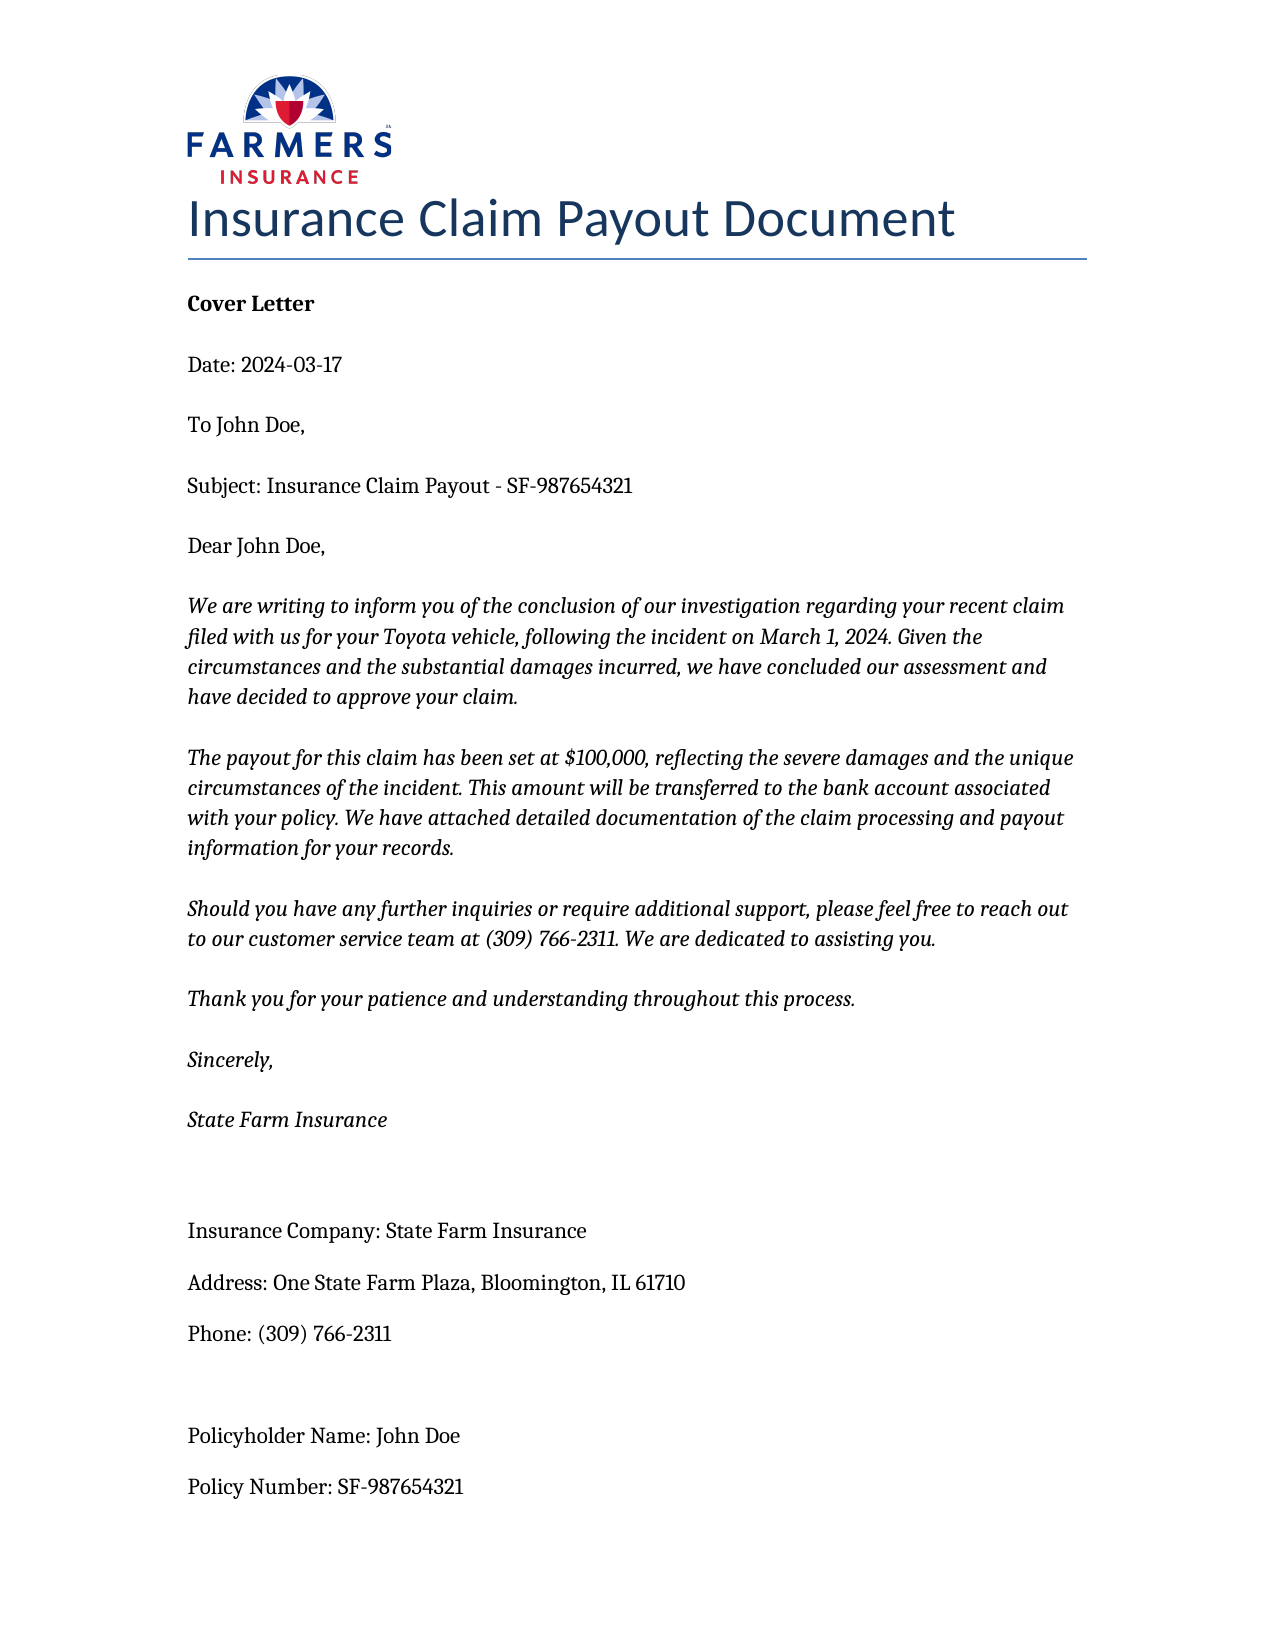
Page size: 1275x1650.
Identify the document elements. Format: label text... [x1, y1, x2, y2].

text Address: One State Farm Plaza, Bloomington, IL 61710 [187, 1269, 1087, 1296]
text Policyholder Name: John Doe [187, 1422, 1087, 1449]
text Cover Letter Date: 2024-03-17 To John Doe, Subject: Insurance Claim Payout - SF-987654321 Dear John Doe, We are writing to inform you of the conclusion of our investigation regarding your recent claim filed with us for your Toyota vehicle, following the incident on March 1, 2024. Given the circumstances and the substantial damages incurred, we have concluded our assessment and have decided to approve your claim. The payout for this claim has been set at $100,000, reflecting the severe damages and the unique circumstances of the incident. This amount will be transferred to the bank account associated with your policy. We have attached detailed documentation of the claim processing and payout information for your records. Should you have any further inquiries or require additional support, please feel free to reach out to our customer service team at (309) 766-2311. We are dedicated to assisting you. Thank you for your patience and understanding throughout this process. Sincerely, State Farm Insurance [187, 291, 1087, 1193]
text Phone: (309) 766-2311 [187, 1320, 1087, 1347]
title Insurance Claim Payout Document [187, 183, 1087, 260]
text Policy Number: SF-987654321 [187, 1473, 1087, 1500]
text Insurance Company: State Farm Insurance [187, 1218, 1087, 1244]
picture [187, 75, 392, 184]
